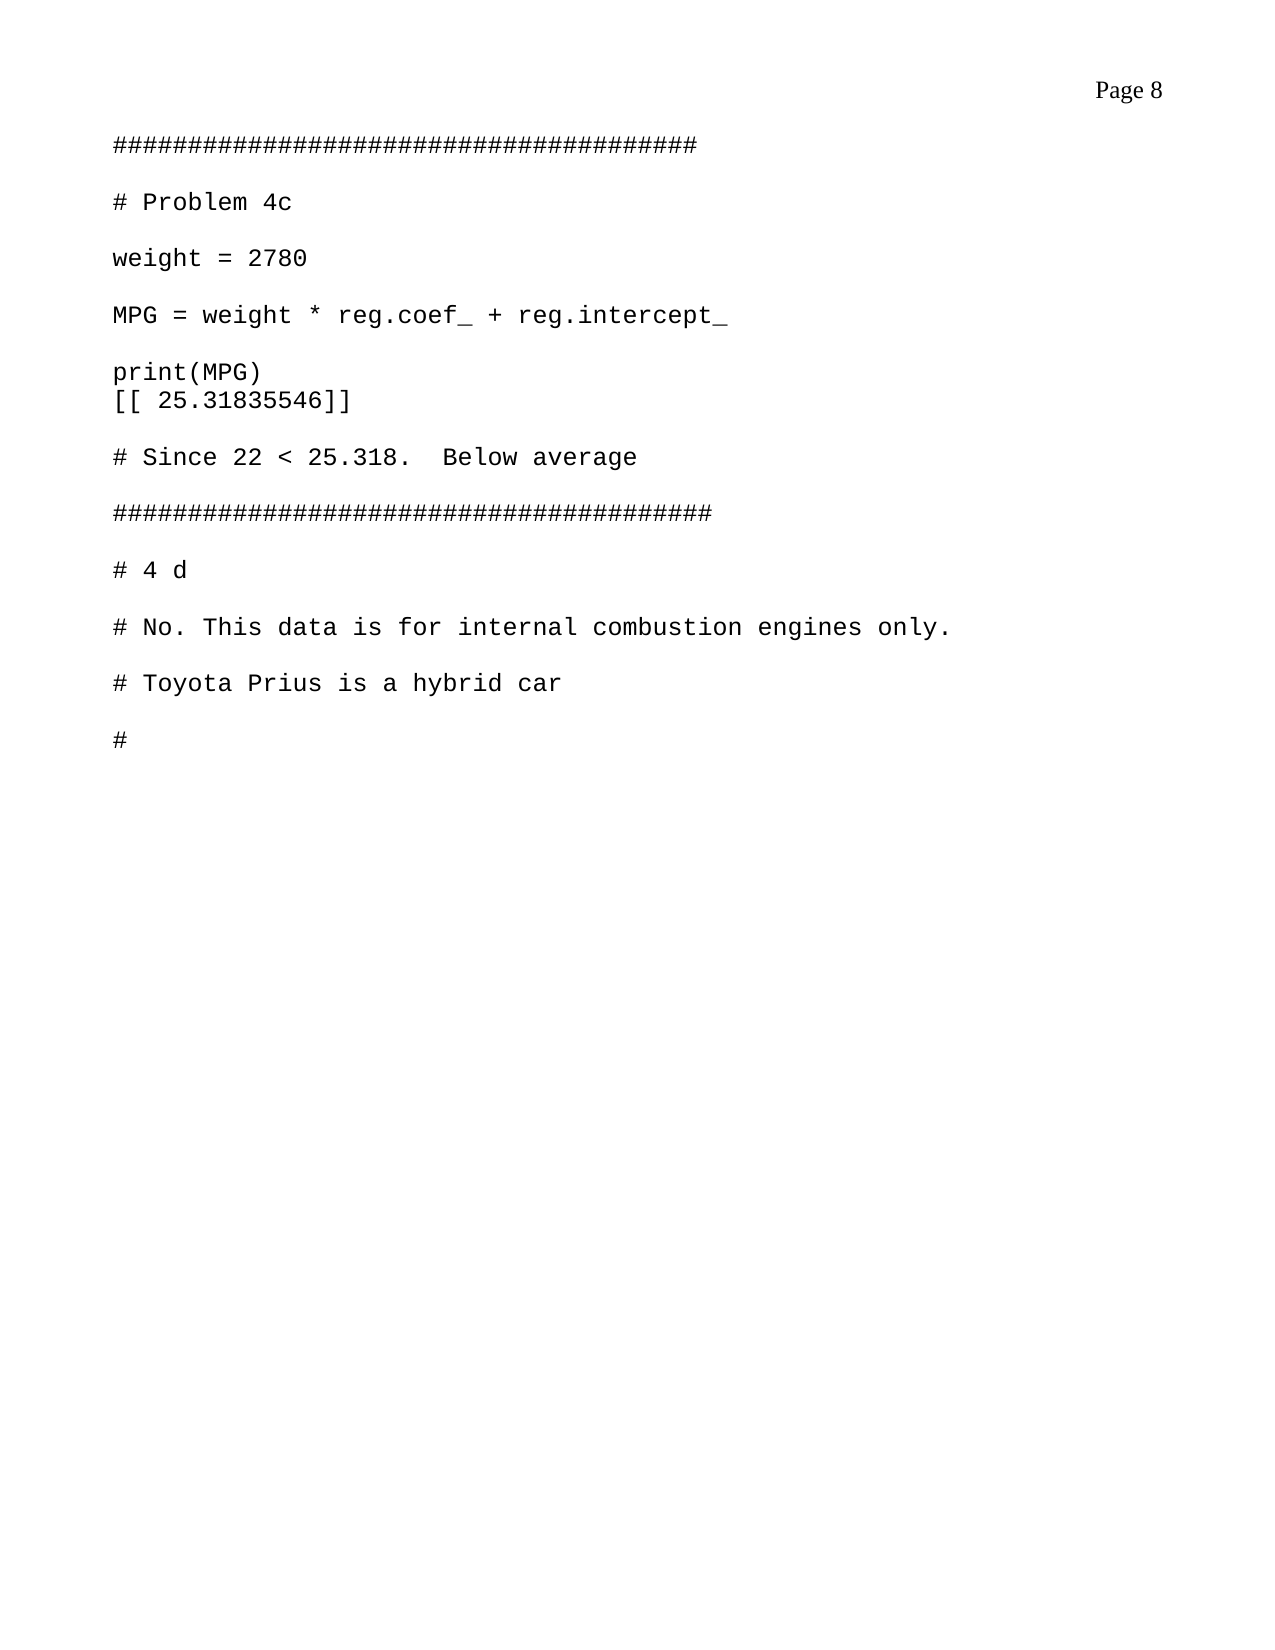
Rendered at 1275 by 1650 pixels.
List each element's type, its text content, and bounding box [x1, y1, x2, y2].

text # 4 d [112, 557, 1162, 586]
text # Since 22 < 25.318. Below average [112, 444, 1162, 472]
text weight = 2780 [112, 246, 1162, 274]
text # [112, 727, 1162, 756]
text print(MPG) [112, 359, 1162, 387]
text [[ 25.31835546]] [112, 387, 1162, 416]
text # Toyota Prius is a hybrid car [112, 671, 1162, 699]
text ######################################## [112, 501, 1162, 529]
text ####################################### [112, 132, 1162, 161]
text # No. This data is for internal combustion engines only. [112, 614, 1162, 642]
text # Problem 4c [112, 189, 1162, 217]
text MPG = weight * reg.coef_ + reg.intercept_ [112, 302, 1162, 331]
